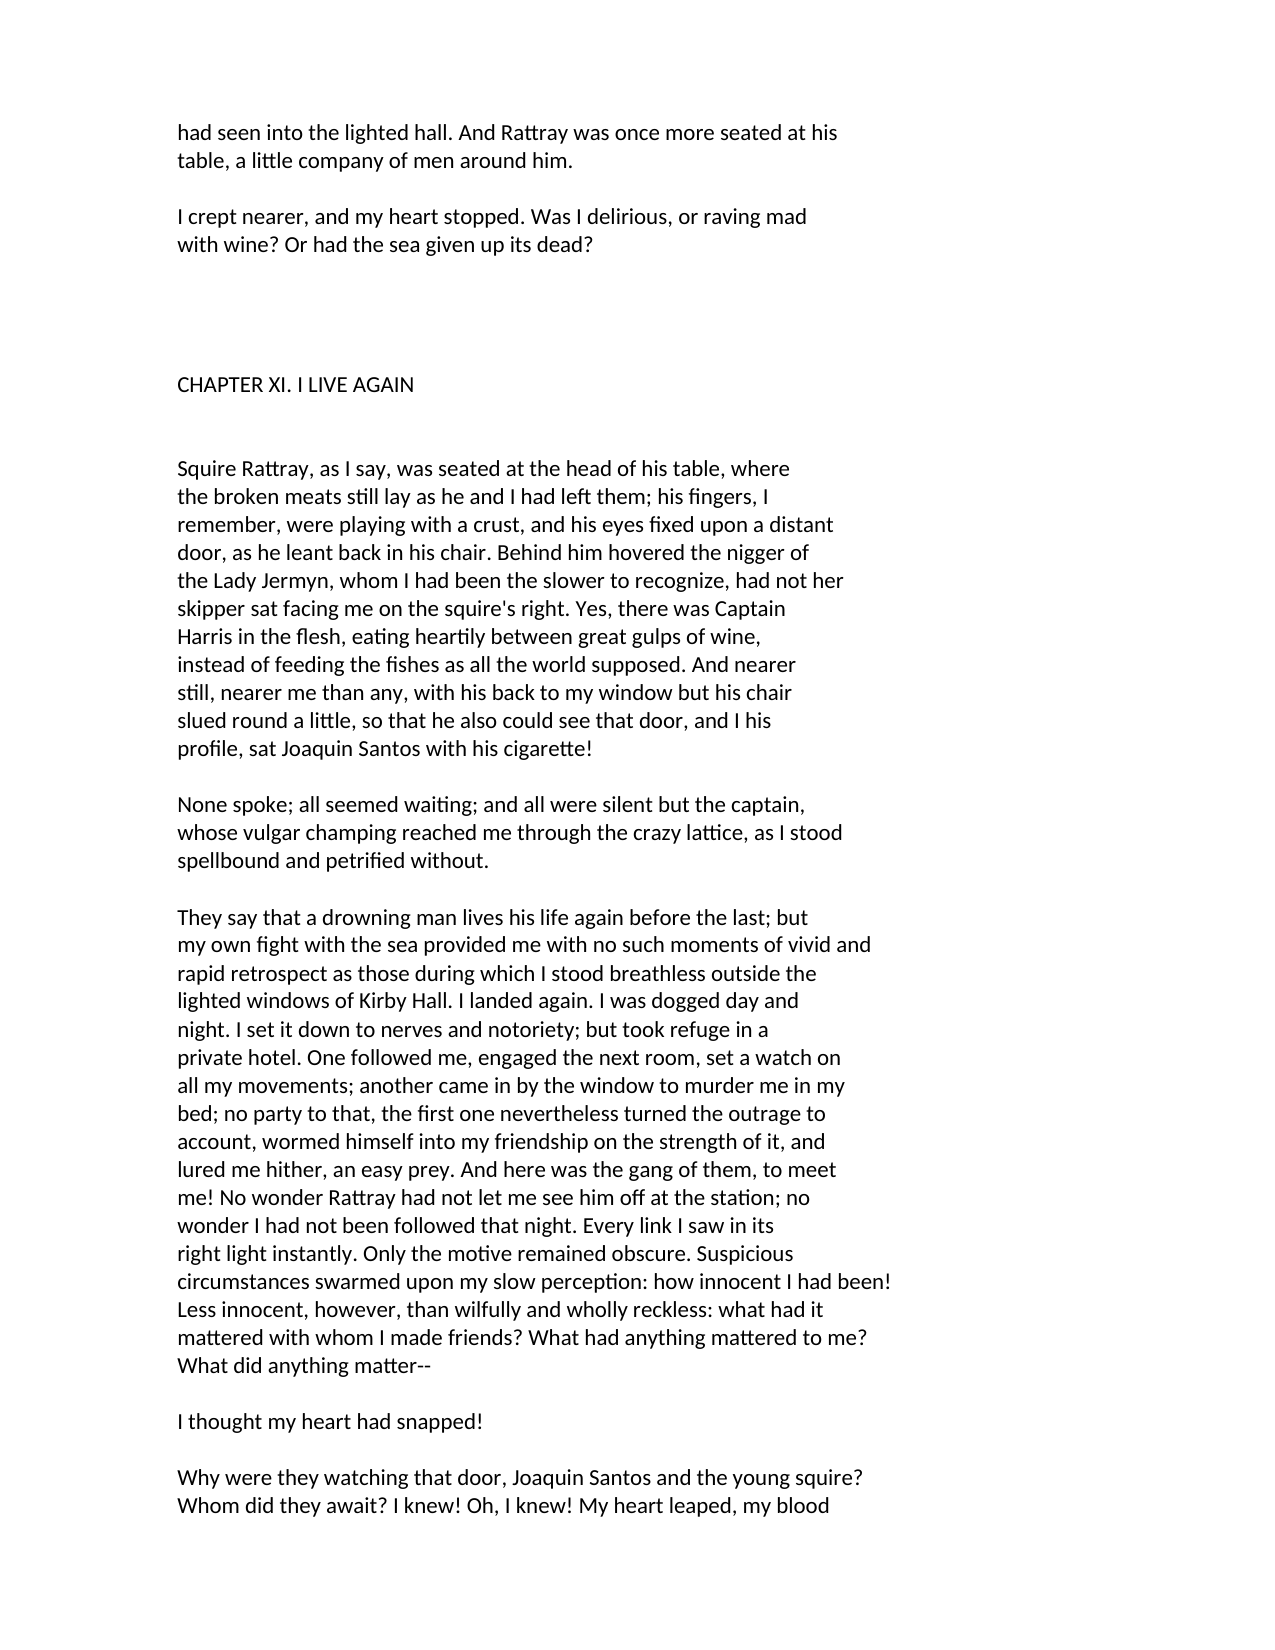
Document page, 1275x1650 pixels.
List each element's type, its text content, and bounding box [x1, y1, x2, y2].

text my own fight with the sea provided me with no such moments of vivid and [177, 931, 1186, 959]
text Squire Rattray, as I say, was seated at the head of his table, where [177, 454, 1186, 482]
text remember, were playing with a crust, and his eyes fixed upon a distant [177, 510, 1186, 538]
text I thought my heart had snapped! [177, 1407, 1186, 1435]
text I crept nearer, and my heart stopped. Was I delirious, or raving mad [177, 202, 1186, 230]
text mattered with whom I made friends? What had anything mattered to me? [177, 1323, 1186, 1351]
text all my movements; another came in by the window to murder me in my [177, 1071, 1186, 1099]
text table, a little company of men around him. [177, 146, 1186, 174]
text Less innocent, however, than wilfully and wholly reckless: what had it [177, 1295, 1186, 1323]
text wonder I had not been followed that night. Every link I saw in its [177, 1211, 1186, 1239]
text whose vulgar champing reached me through the crazy lattice, as I stood [177, 818, 1186, 847]
text night. I set it down to nerves and notoriety; but took refuge in a [177, 1015, 1186, 1043]
text CHAPTER XI. I LIVE AGAIN [177, 370, 1186, 398]
text right light instantly. Only the motive remained obscure. Suspicious [177, 1239, 1186, 1267]
text Harris in the flesh, eating heartily between great gulps of wine, [177, 622, 1186, 650]
text lighted windows of Kirby Hall. I landed again. I was dogged day and [177, 987, 1186, 1015]
text spellbound and petrified without. [177, 847, 1186, 874]
text Why were they watching that door, Joaquin Santos and the young squire? [177, 1463, 1186, 1491]
text with wine? Or had the sea given up its dead? [177, 230, 1186, 258]
text instead of feeding the fishes as all the world supposed. And nearer [177, 650, 1186, 678]
text the broken meats still lay as he and I had left them; his fingers, I [177, 482, 1186, 510]
text private hotel. One followed me, engaged the next room, set a watch on [177, 1043, 1186, 1071]
text account, wormed himself into my friendship on the strength of it, and [177, 1127, 1186, 1155]
text Whom did they await? I knew! Oh, I knew! My heart leaped, my blood [177, 1491, 1186, 1519]
text slued round a little, so that he also could see that door, and I his [177, 706, 1186, 734]
text lured me hither, an easy prey. And here was the gang of them, to meet [177, 1155, 1186, 1183]
text the Lady Jermyn, whom I had been the slower to recognize, had not her [177, 566, 1186, 594]
text bed; no party to that, the first one nevertheless turned the outrage to [177, 1099, 1186, 1127]
text What did anything matter-- [177, 1351, 1186, 1379]
text None spoke; all seemed waiting; and all were silent but the captain, [177, 791, 1186, 818]
text still, nearer me than any, with his back to my window but his chair [177, 678, 1186, 706]
text profile, sat Joaquin Santos with his cigarette! [177, 734, 1186, 762]
text door, as he leant back in his chair. Behind him hovered the nigger of [177, 538, 1186, 566]
text me! No wonder Rattray had not let me see him off at the station; no [177, 1183, 1186, 1211]
text circumstances swarmed upon my slow perception: how innocent I had been! [177, 1267, 1186, 1295]
text had seen into the lighted hall. And Rattray was once more seated at his [177, 118, 1186, 146]
text They say that a drowning man lives his life again before the last; but [177, 903, 1186, 931]
text skipper sat facing me on the squire's right. Yes, there was Captain [177, 594, 1186, 622]
text rapid retrospect as those during which I stood breathless outside the [177, 959, 1186, 987]
